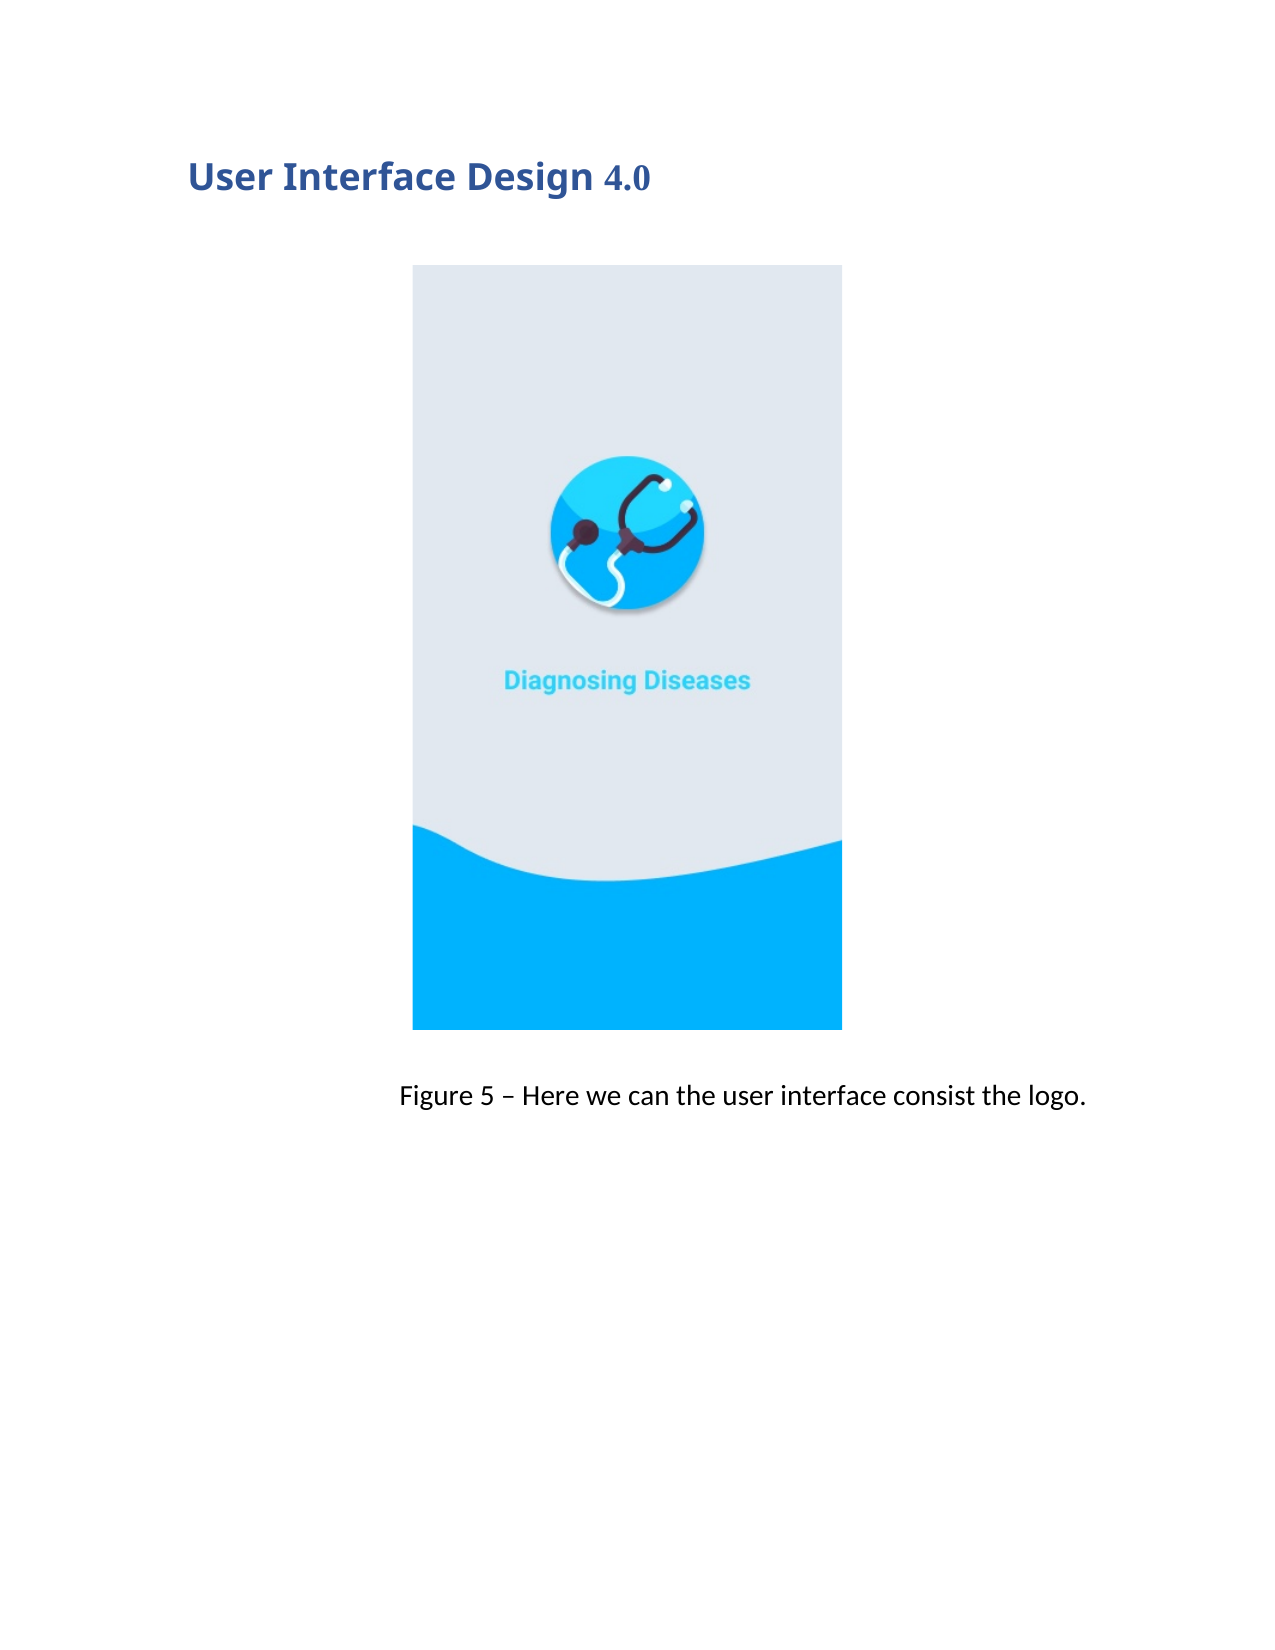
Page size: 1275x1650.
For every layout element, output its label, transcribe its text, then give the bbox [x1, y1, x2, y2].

text Figure 5 – Here we can the user interface consist the logo. [187, 1077, 1087, 1113]
picture [412, 265, 843, 881]
subtitle 4.0 User Interface Design [187, 150, 1087, 201]
